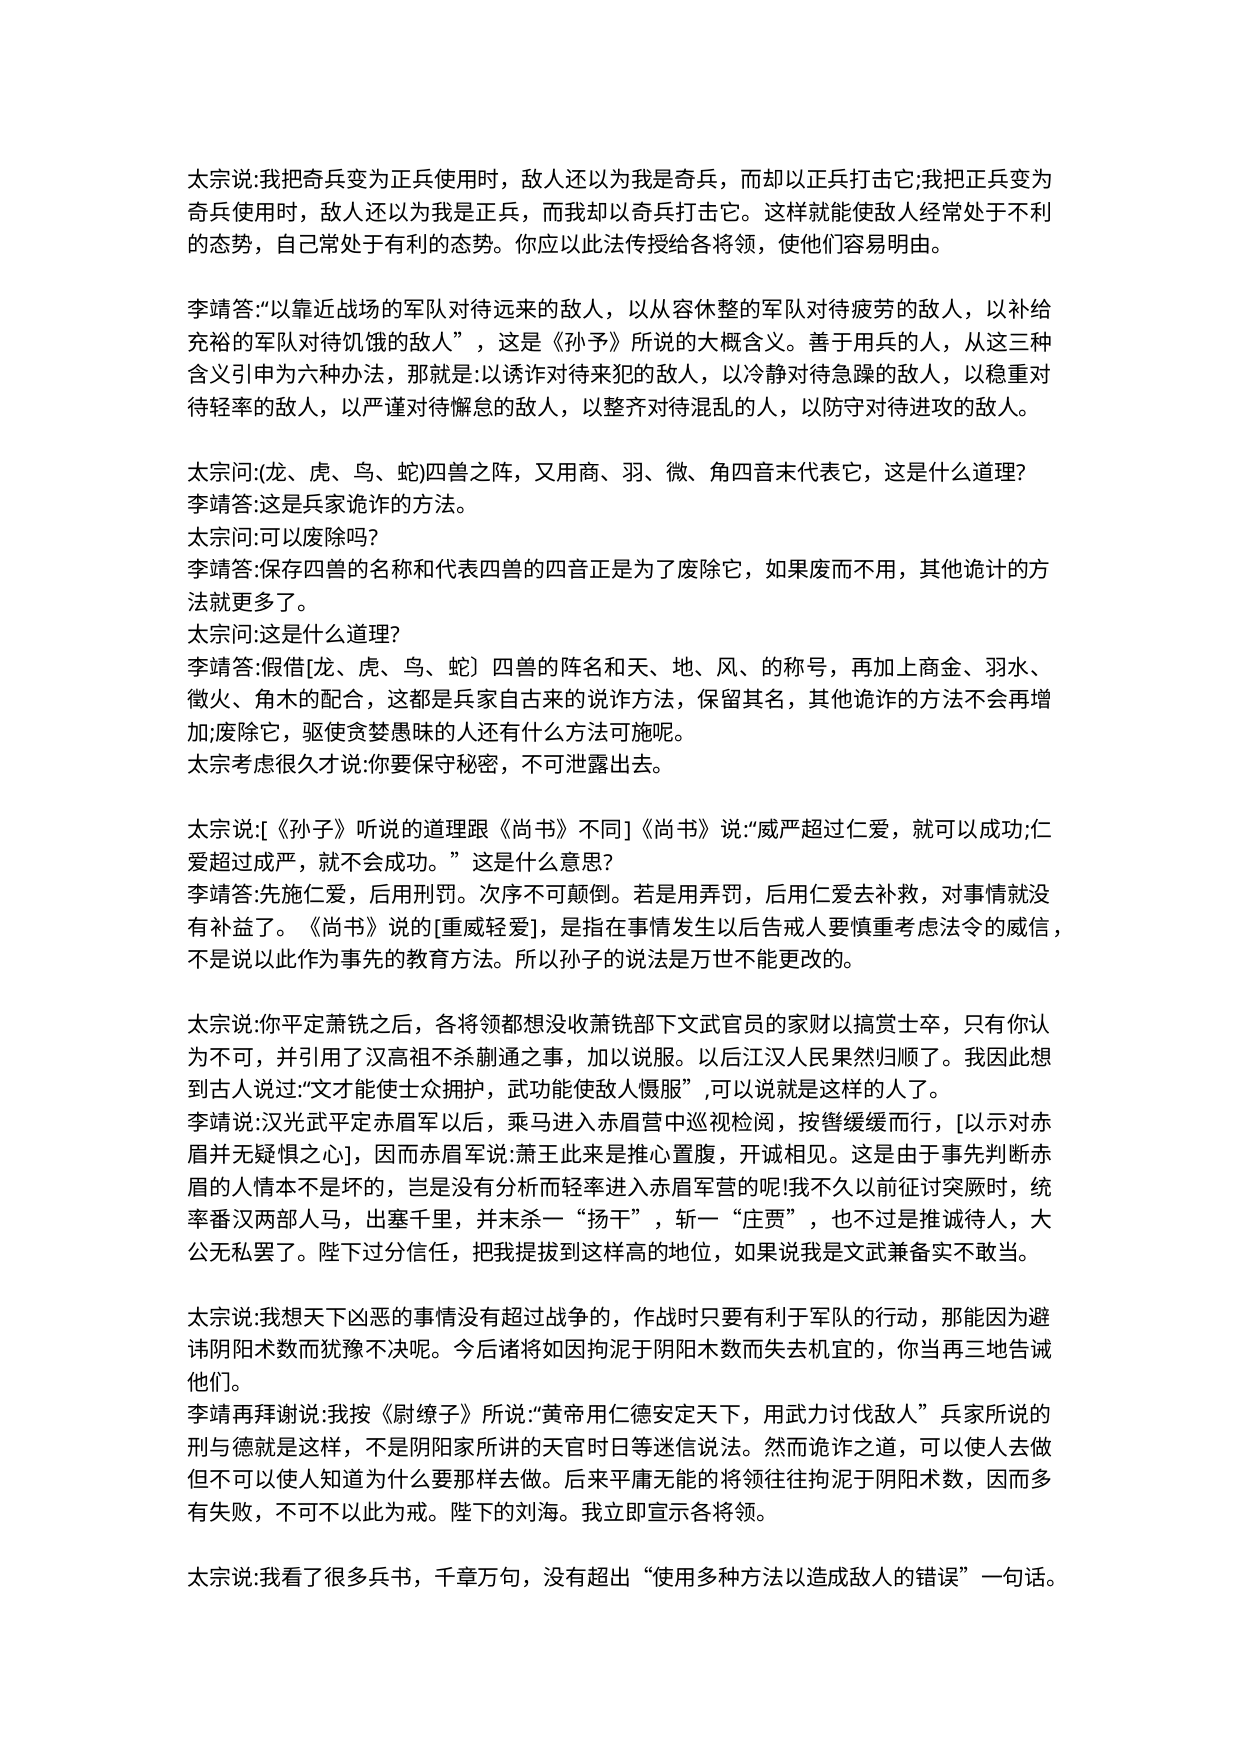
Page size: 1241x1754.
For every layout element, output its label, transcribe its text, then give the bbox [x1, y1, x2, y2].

text 太宗问:可以废除吗? [187, 519, 1053, 552]
text 太宗说:我想天下凶恶的事情没有超过战争的，作战时只要有利于军队的行动，那能因为避讳阴阳术数而犹豫不决呢。今后诸将如因拘泥于阴阳木数而失去机宜的，你当再三地告诫他们。 [187, 1299, 1053, 1397]
text 太宗问:(龙、虎、鸟、蛇)四兽之阵，又用商、羽、微、角四音末代表它，这是什么道理? [187, 454, 1053, 487]
text 李靖答:“以靠近战场的军队对待远来的敌人，以从容休整的军队对待疲劳的敌人，以补给充裕的军队对待饥饿的敌人”，这是《孙予》所说的大概含义。善于用兵的人，从这三种含义引申为六种办法，那就是:以诱诈对待来犯的敌人，以冷静对待急躁的敌人，以稳重对待轻率的敌人，以严谨对待懈怠的敌人，以整齐对待混乱的人，以防守对待进攻的敌人。 [187, 292, 1053, 422]
text 李靖说:汉光武平定赤眉军以后，乘马进入赤眉营中巡视检阅，按辔缓缓而行，[以示对赤眉并无疑惧之心]，因而赤眉军说:萧王此来是推心置腹，开诚相见。这是由于事先判断赤眉的人情本不是坏的，岂是没有分析而轻率进入赤眉军营的呢!我不久以前征讨突厥时，统率番汉两部人马，出塞千里，并末杀一“扬干”，斩一“庄贾”，也不过是推诚待人，大公无私罢了。陛下过分信任，把我提拔到这样高的地位，如果说我是文武兼备实不敢当。 [187, 1104, 1053, 1267]
text 太宗说:我看了很多兵书，千章万句，没有超出“使用多种方法以造成敌人的错误”一句话。 [187, 1559, 1053, 1592]
text 李靖再拜谢说:我按《尉缭子》所说:“黄帝用仁德安定天下，用武力讨伐敌人”兵家所说的刑与德就是这样，不是阴阳家所讲的天官时日等迷信说法。然而诡诈之道，可以使人去做，但不可以使人知道为什么要那样去做。后来平庸无能的将领往往拘泥于阴阳术数，因而多有失败，不可不以此为戒。陛下的刘海。我立即宣示各将领。 [187, 1397, 1053, 1527]
text 太宗问:这是什么道理? [187, 617, 1053, 649]
text 李靖答:保存四兽的名称和代表四兽的四音正是为了废除它，如果废而不用，其他诡计的方法就更多了。 [187, 552, 1053, 617]
text 李靖答:这是兵家诡诈的方法。 [187, 487, 1053, 519]
text 李靖答:先施仁爱，后用刑罚。次序不可颠倒。若是用弄罚，后用仁爱去补救，对事情就没有补益了。《尚书》说的[重威轻爱]，是指在事情发生以后告戒人要慎重考虑法令的威信，不是说以此作为事先的教育方法。所以孙子的说法是万世不能更改的。 [187, 877, 1053, 974]
text 太宗考虑很久才说:你要保守秘密，不可泄露出去。 [187, 747, 1053, 779]
text 李靖答:假借[龙、虎、鸟、蛇〕四兽的阵名和天、地、风、的称号，再加上商金、羽水、徵火、角木的配合，这都是兵家自古来的说诈方法，保留其名，其他诡诈的方法不会再增加;废除它，驱使贪婪愚昧的人还有什么方法可施呢。 [187, 649, 1053, 747]
text 太宗说:我把奇兵变为正兵使用时，敌人还以为我是奇兵，而却以正兵打击它;我把正兵变为奇兵使用时，敌人还以为我是正兵，而我却以奇兵打击它。这样就能使敌人经常处于不利的态势，自己常处于有利的态势。你应以此法传授给各将领，使他们容易明由。 [187, 162, 1053, 259]
text 太宗说:[《孙子》听说的道理跟《尚书》不同]《尚书》说:“威严超过仁爱，就可以成功;仁爱超过成严，就不会成功。”这是什么意思? [187, 812, 1053, 877]
text 太宗说:你平定萧铣之后，各将领都想没收萧铣部下文武官员的家财以搞赏士卒，只有你认为不可，并引用了汉高祖不杀蒯通之事，加以说服。以后江汉人民果然归顺了。我因此想到古人说过:“文才能使士众拥护，武功能使敌人慑服”,可以说就是这样的人了。 [187, 1007, 1053, 1104]
